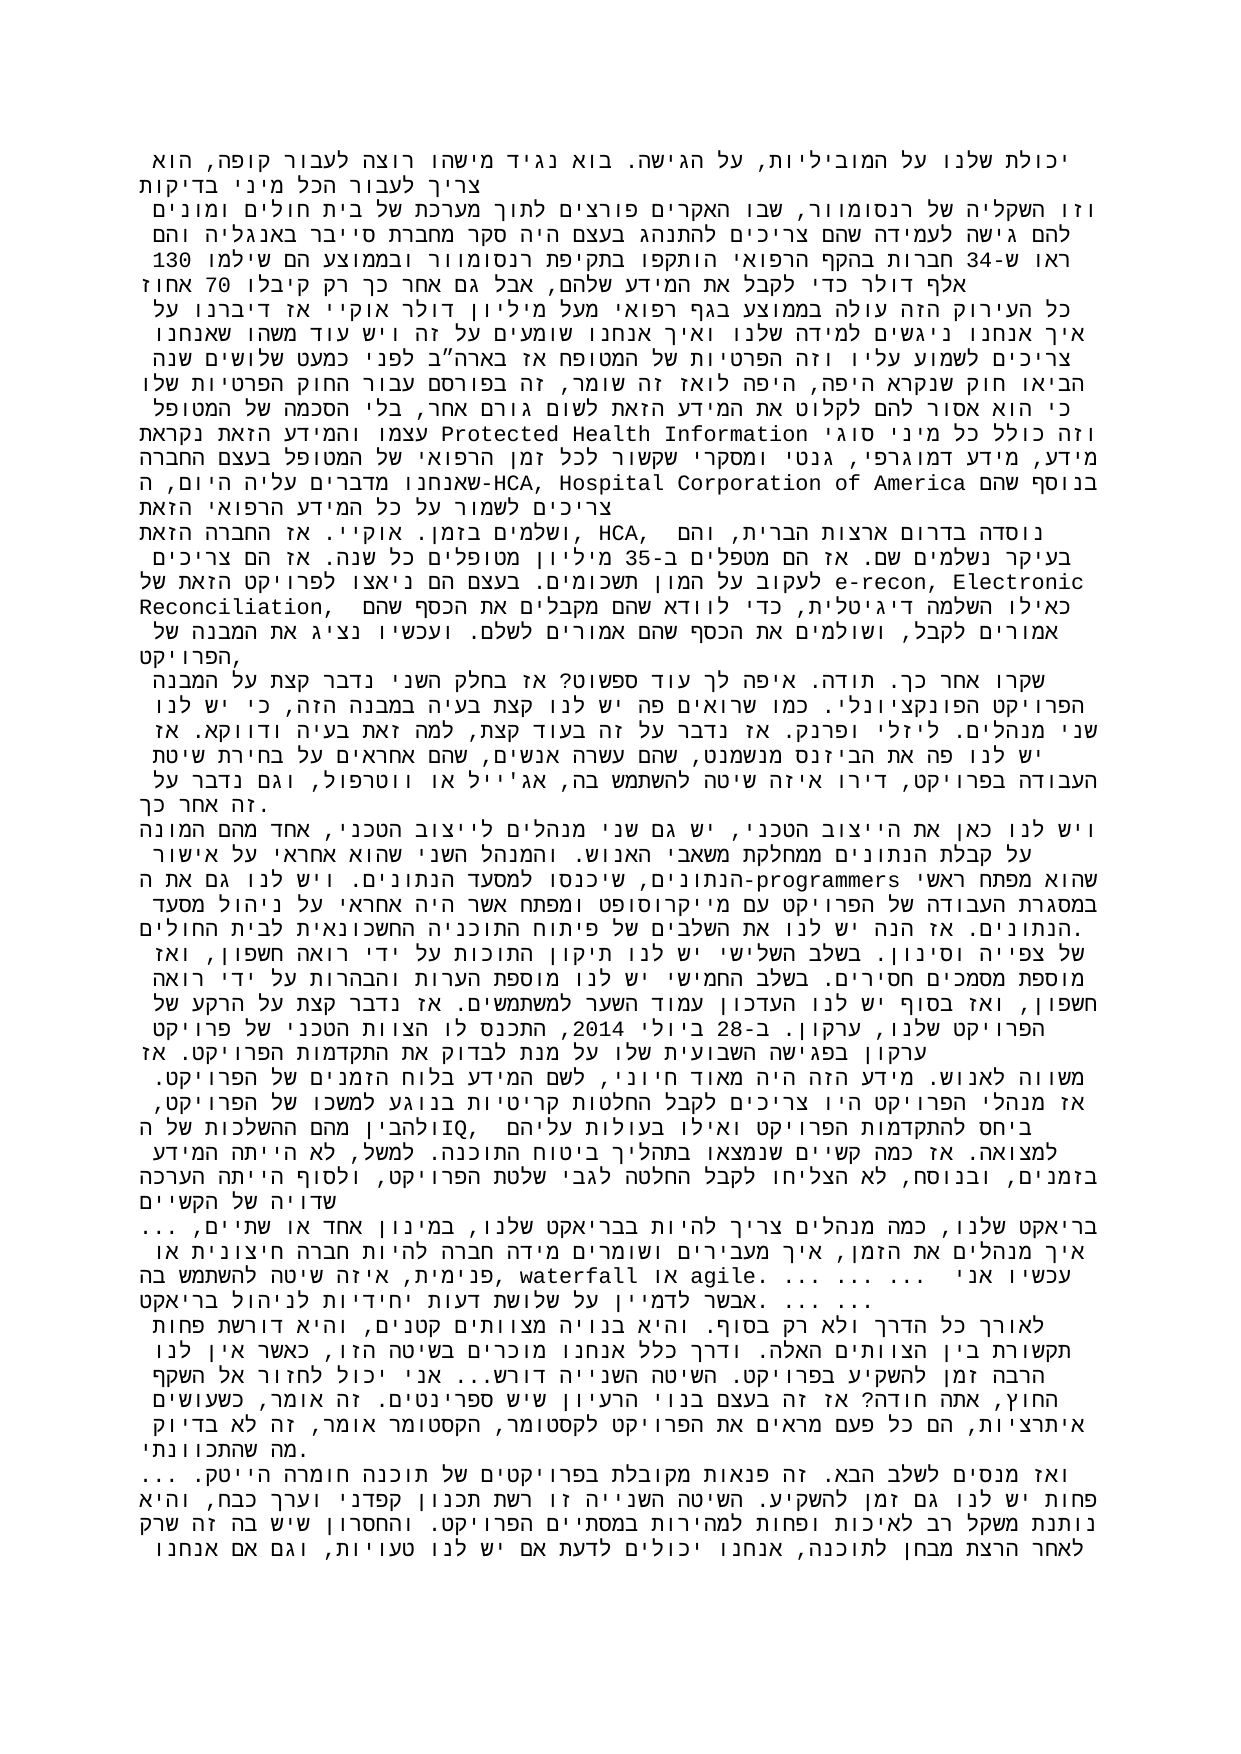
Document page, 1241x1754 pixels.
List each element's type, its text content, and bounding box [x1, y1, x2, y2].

text ויש לנו כאן את הייצוב הטכני, יש גם שני מנהלים לייצוב הטכני, אחד מהם המונה על קבלת הנתונים ממחלקת משאבי האנוש. והמנהל השני שהוא אחראי על אישור הנתונים, שיכנסו למסעד הנתונים. ויש לנו גם את ה-programmers שהוא מפתח ראשי במסגרת העבודה של הפרויקט עם מייקרוסופט ומפתח אשר היה אחראי על ניהול מסעד הנתונים. אז הנה יש לנו את השלבים של פיתוח התוכניה החשכונאית לבית החולים. [139, 819, 1101, 943]
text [139, 1464, 1101, 1563]
text ושלמים בזמן. אוקיי. אז החברה הזאת, HCA, נוסדה בדרום ארצות הברית, והם בעיקר נשלמים שם. אז הם מטפלים ב-35 מיליון מטופלים כל שנה. אז הם צריכים לעקוב על המון תשכומים. בעצם הם ניאצו לפרויקט הזאת של e-recon, Electronic Reconciliation, כאילו השלמה דיגיטלית, כדי לוודא שהם מקבלים את הכסף שהם אמורים לקבל, ושולמים את הכסף שהם אמורים לשלם. ועכשיו נציג את המבנה של הפרויקט, [139, 522, 1101, 671]
text כל העירוק הזה עולה בממוצע בגף רפואי מעל מיליון דולר אוקיי אז דיברנו על איך אנחנו ניגשים למידה שלנו ואיך אנחנו שומעים על זה ויש עוד משהו שאנחנו צריכים לשמוע עליו וזה הפרטיות של המטופח אז בארה״ב לפני כמעט שלושים שנה הביאו חוק שנקרא היפה, היפה לואז זה שומר, זה בפורסם עבור החוק הפרטיות שלו [139, 299, 1101, 398]
text לאורך כל הדרך ולא רק בסוף. והיא בנויה מצוותים קטנים, והיא דורשת פחות תקשורת בין הצוותים האלה. ודרך כלל אנחנו מוכרים בשיטה הזו, כאשר אין לנו הרבה זמן להשקיע בפרויקט. השיטה השנייה דורש... אני יכול לחזור אל השקף החוץ, אתה חודה? אז זה בעצם בנוי הרעיון שיש ספרינטים. זה אומר, כשעושים איתרציות, הם כל פעם מראים את הפרויקט לקסטומר, הקסטומר אומר, זה לא בדיוק מה שהתכוונתי. [139, 1315, 1101, 1464]
text וזו השקליה של רנסומוור, שבו האקרים פורצים לתוך מערכת של בית חולים ומונים להם גישה לעמידה שהם צריכים להתנהג בעצם היה סקר מחברת סייבר באנגליה והם ראו ש-34 חברות בהקף הרפואי הותקפו בתקיפת רנסומוור ובממוצע הם שילמו 130 אלף דולר כדי לקבל את המידע שלהם, אבל גם אחר כך רק קיבלו 70 אחוז [139, 199, 1101, 299]
text כי הוא אסור להם לקלוט את המידע הזאת לשום גורם אחר, בלי הסכמה של המטופל עצמו והמידע הזאת נקראת Protected Health Information וזה כולל כל מיני סוגי מידע, מידע דמוגרפי, גנטי ומסקרי שקשור לכל זמן הרפואי של המטופל בעצם החברה שאנחנו מדברים עליה היום, ה-HCA, Hospital Corporation of America בנוסף שהם צריכים לשמור על כל המידע הרפואי הזאת [139, 398, 1101, 522]
text ...בריאקט שלנו, כמה מנהלים צריך להיות בבריאקט שלנו, במינון אחד או שתיים, איך מנהלים את הזמן, איך מעבירים ושומרים מידה חברה להיות חברה חיצונית או פנימית, איזה שיטה להשתמש בה, waterfall או agile. ... ... ... עכשיו אני אבשר לדמיין על שלושת דעות יחידיות לניהול בריאקט. ... ... [139, 1216, 1101, 1315]
text משווה לאנוש. מידע הזה היה מאוד חיוני, לשם המידע בלוח הזמנים של הפרויקט. אז מנהלי הפרויקט היו צריכים לקבל החלטות קריטיות בנוגע למשכו של הפרויקט, ולהבין מהם ההשלכות של הIQ, ביחס להתקדמות הפרויקט ואילו בעולות עליהם למצואה. אז כמה קשיים שנמצאו בתהליך ביטוח התוכנה. למשל, לא הייתה המידע בזמנים, ובנוסח, לא הצליחו לקבל החלטה לגבי שלטת הפרויקט, ולסוף הייתה הערכה שדויה של הקשיים [139, 1067, 1101, 1216]
text שקרו אחר כך. תודה. איפה לך עוד ספשוט? אז בחלק השני נדבר קצת על המבנה הפרויקט הפונקציונלי. כמו שרואים פה יש לנו קצת בעיה במבנה הזה, כי יש לנו שני מנהלים. ליזלי ופרנק. אז נדבר על זה בעוד קצת, למה זאת בעיה ודווקא. אז יש לנו פה את הביזנס מנשמנט, שהם עשרה אנשים, שהם אחראים על בחירת שיטת העבודה בפרויקט, דירו איזה שיטה להשתמש בה, אג'ייל או ווטרפול, וגם נדבר על זה אחר כך. [139, 671, 1101, 819]
